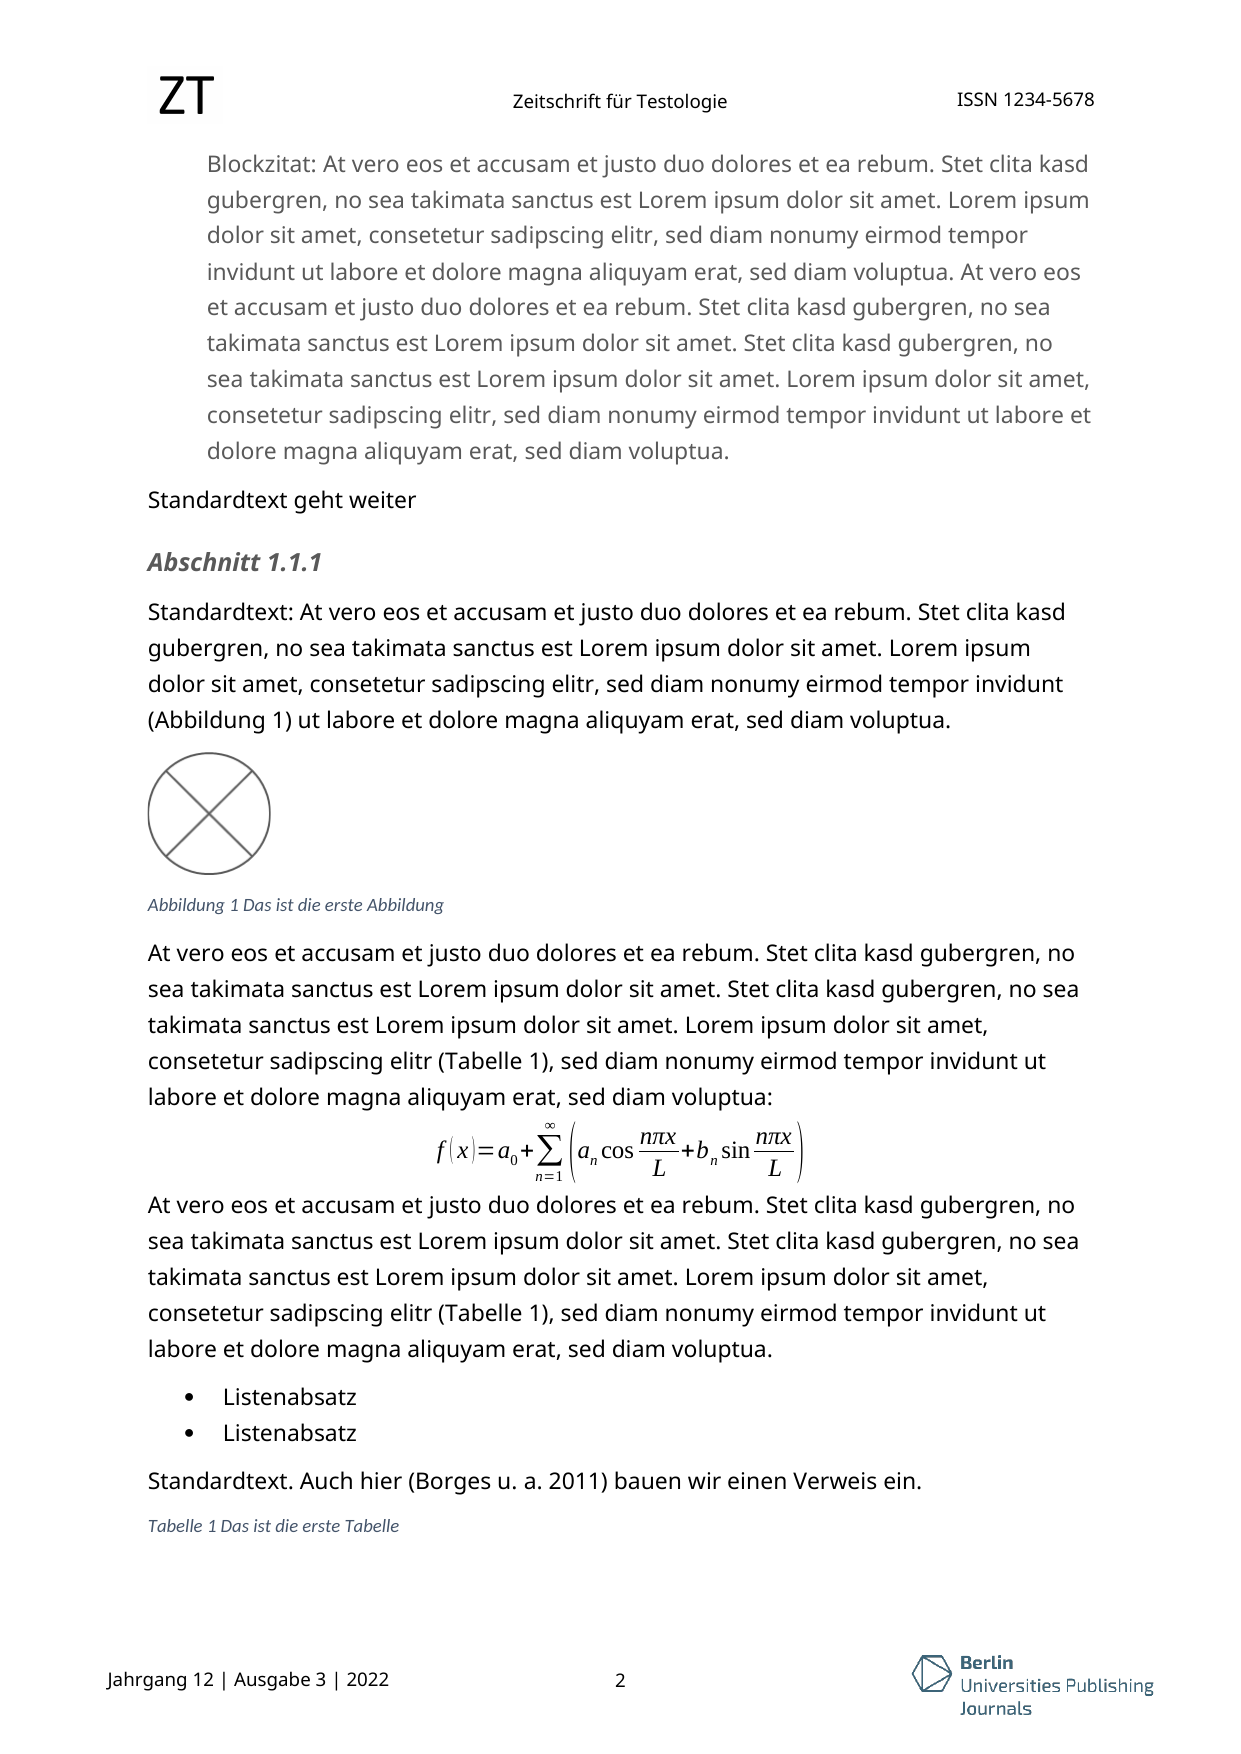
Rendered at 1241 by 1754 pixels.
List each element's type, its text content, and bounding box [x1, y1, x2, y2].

picture [147, 66, 224, 124]
list Listenabsatz [185, 1381, 1093, 1412]
text Standardtext: At vero eos et accusam et justo duo dolores et ea rebum. Stet clita kasd gubergren, no sea takimata sanctus est Lorem ipsum dolor sit amet. Lorem ipsum dolor sit amet, consetetur sadipscing elitr, sed diam nonumy eirmod tempor invidunt (Abbildung 1) ut labore et dolore magna aliquyam erat, sed diam voluptua. [148, 596, 1093, 735]
subtitle Abschnitt 1.1.1 [148, 544, 1093, 578]
picture [147, 752, 271, 875]
text Standardtext geht weiter [148, 483, 1093, 515]
text At vero eos et accusam et justo duo dolores et ea rebum. Stet clita kasd gubergren, no sea takimata sanctus est Lorem ipsum dolor sit amet. Stet clita kasd gubergren, no sea takimata sanctus est Lorem ipsum dolor sit amet. Lorem ipsum dolor sit amet, consetetur sadipscing elitr (Tabelle 1), sed diam nonumy eirmod tempor invidunt ut labore et dolore magna aliquyam erat, sed diam voluptua. [148, 1189, 1093, 1364]
text Blockzitat: At vero eos et accusam et justo duo dolores et ea rebum. Stet clita kasd gubergren, no sea takimata sanctus est Lorem ipsum dolor sit amet. Lorem ipsum dolor sit amet, consetetur sadipscing elitr, sed diam nonumy eirmod tempor invidunt ut labore et dolore magna aliquyam erat, sed diam voluptua. At vero eos et accusam et justo duo dolores et ea rebum. Stet clita kasd gubergren, no sea takimata sanctus est Lorem ipsum dolor sit amet. Stet clita kasd gubergren, no sea takimata sanctus est Lorem ipsum dolor sit amet. Lorem ipsum dolor sit amet, consetetur sadipscing elitr, sed diam nonumy eirmod tempor invidunt ut labore et dolore magna aliquyam erat, sed diam voluptua. [207, 148, 1093, 466]
text At vero eos et accusam et justo duo dolores et ea rebum. Stet clita kasd gubergren, no sea takimata sanctus est Lorem ipsum dolor sit amet. Stet clita kasd gubergren, no sea takimata sanctus est Lorem ipsum dolor sit amet. Lorem ipsum dolor sit amet, consetetur sadipscing elitr (Tabelle 1), sed diam nonumy eirmod tempor invidunt ut labore et dolore magna aliquyam erat, sed diam voluptua: [148, 937, 1093, 1112]
picture [911, 1655, 1154, 1719]
text Standardtext. Auch hier (Borges u. a. 2011) bauen wir einen Verweis ein. [148, 1465, 1093, 1497]
list Listenabsatz [185, 1417, 1093, 1448]
